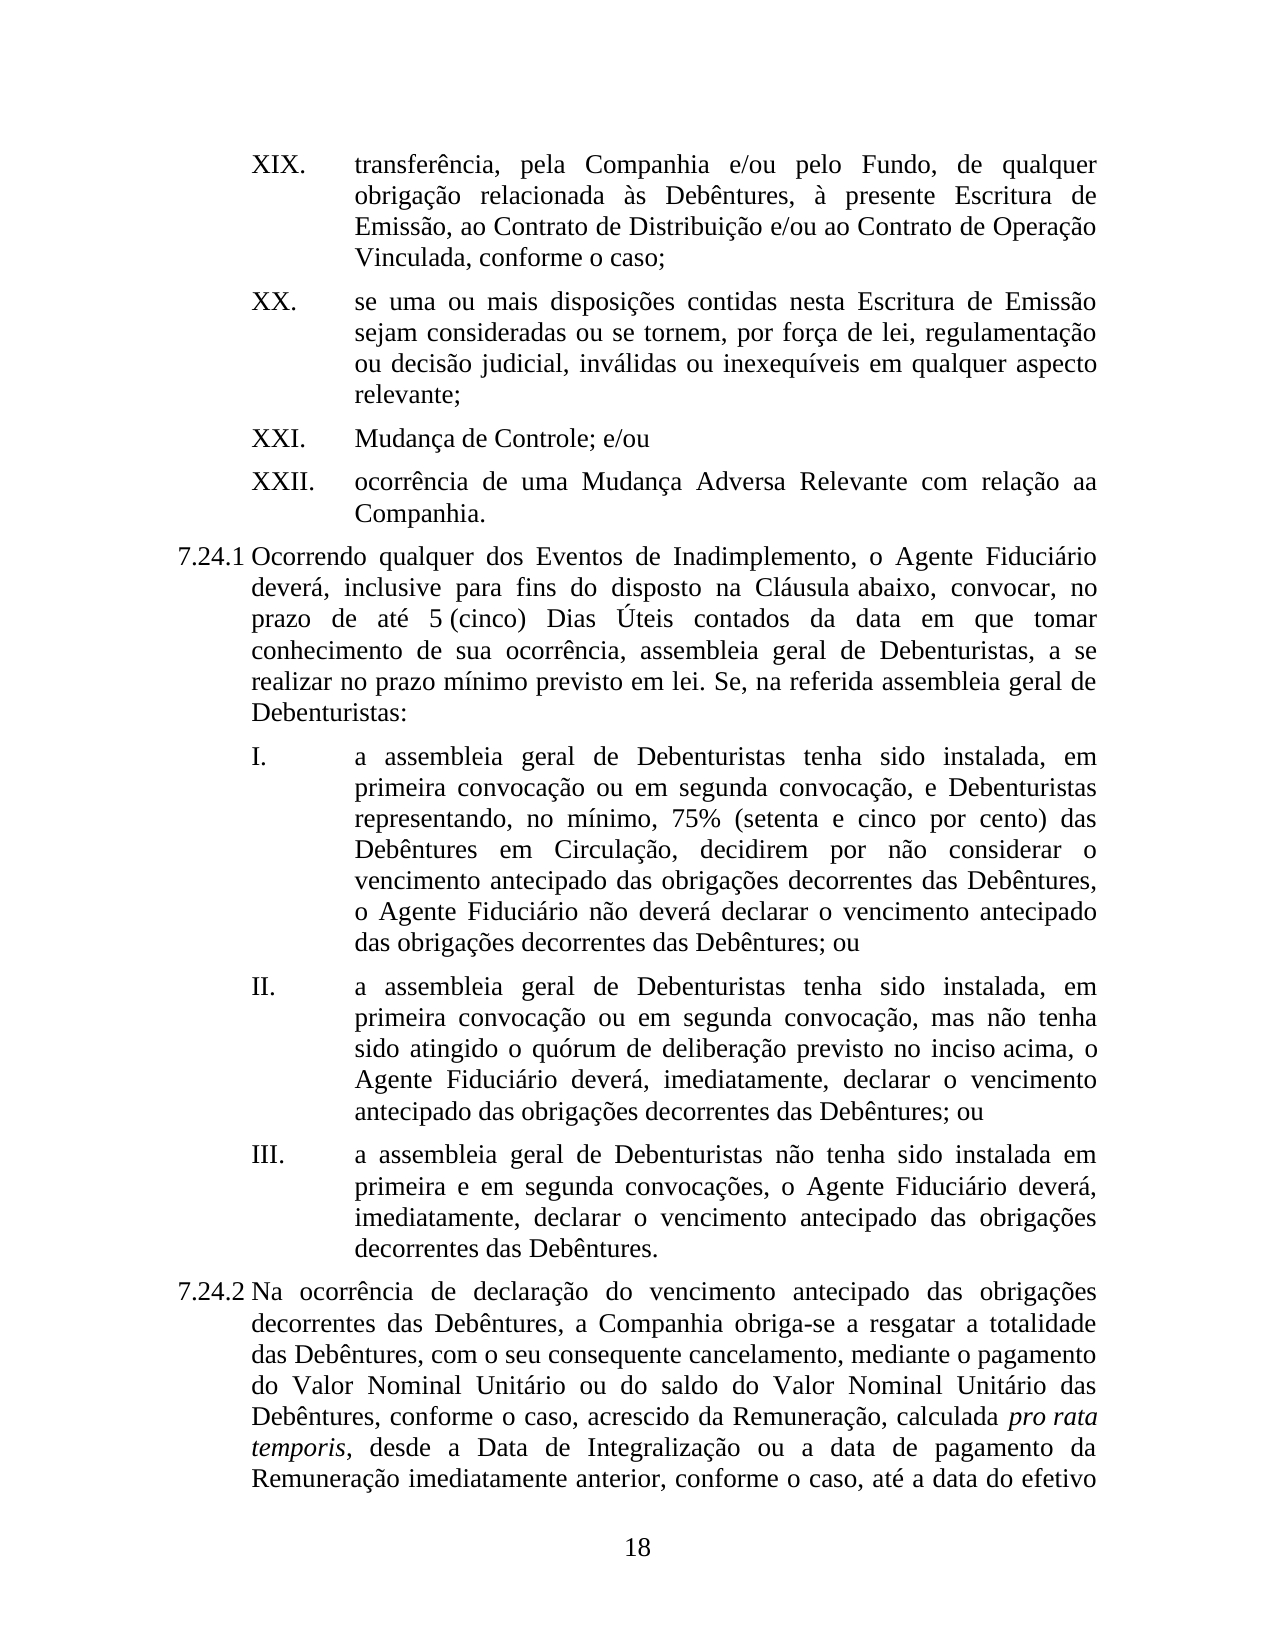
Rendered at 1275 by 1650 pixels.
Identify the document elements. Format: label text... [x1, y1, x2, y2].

list a assembleia geral de Debenturistas tenha sido instalada, em primeira convocação ou em segunda convocação, e Debenturistas representando, no mínimo, 75% (setenta e cinco por cento) das Debêntures em Circulação, decidirem por não considerar o vencimento antecipado das obrigações decorrentes das Debêntures, o Agente Fiduciário não deverá declarar o vencimento antecipado das obrigações decorrentes das Debêntures; ou [251, 740, 1098, 958]
list Mudança de Controle; e/ou [251, 422, 1098, 453]
list a assembleia geral de Debenturistas tenha sido instalada, em primeira convocação ou em segunda convocação, mas não tenha sido atingido o quórum de deliberação previsto no inciso I acima, o Agente Fiduciário deverá, imediatamente, declarar o vencimento antecipado das obrigações decorrentes das Debêntures; ou [251, 970, 1098, 1126]
list ocorrência de uma Mudança Adversa Relevante com relação aa Companhia. [251, 466, 1098, 528]
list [177, 1276, 1098, 1493]
list Ocorrendo qualquer dos Eventos de Inadimplemento, o Agente Fiduciário deverá, inclusive para fins do disposto na Cláusula 9.6 abaixo, convocar, no prazo de até 5 (cinco) Dias Úteis contados da data em que tomar conhecimento de sua ocorrência, assembleia geral de Debenturistas, a se realizar no prazo mínimo previsto em lei. Se, na referida assembleia geral de Debenturistas: [177, 540, 1098, 727]
list a assembleia geral de Debenturistas não tenha sido instalada em primeira e em segunda convocações, o Agente Fiduciário deverá, imediatamente, declarar o vencimento antecipado das obrigações decorrentes das Debêntures. [251, 1138, 1098, 1263]
list transferência, pela Companhia e/ou pelo Fundo, de qualquer obrigação relacionada às Debêntures, à presente Escritura de Emissão, ao Contrato de Distribuição e/ou ao Contrato de Operação Vinculada, conforme o caso; [251, 148, 1098, 272]
list se uma ou mais disposições contidas nesta Escritura de Emissão sejam consideradas ou se tornem, por força de lei, regulamentação ou decisão judicial, inválidas ou inexequíveis em qualquer aspecto relevante; [251, 285, 1098, 409]
